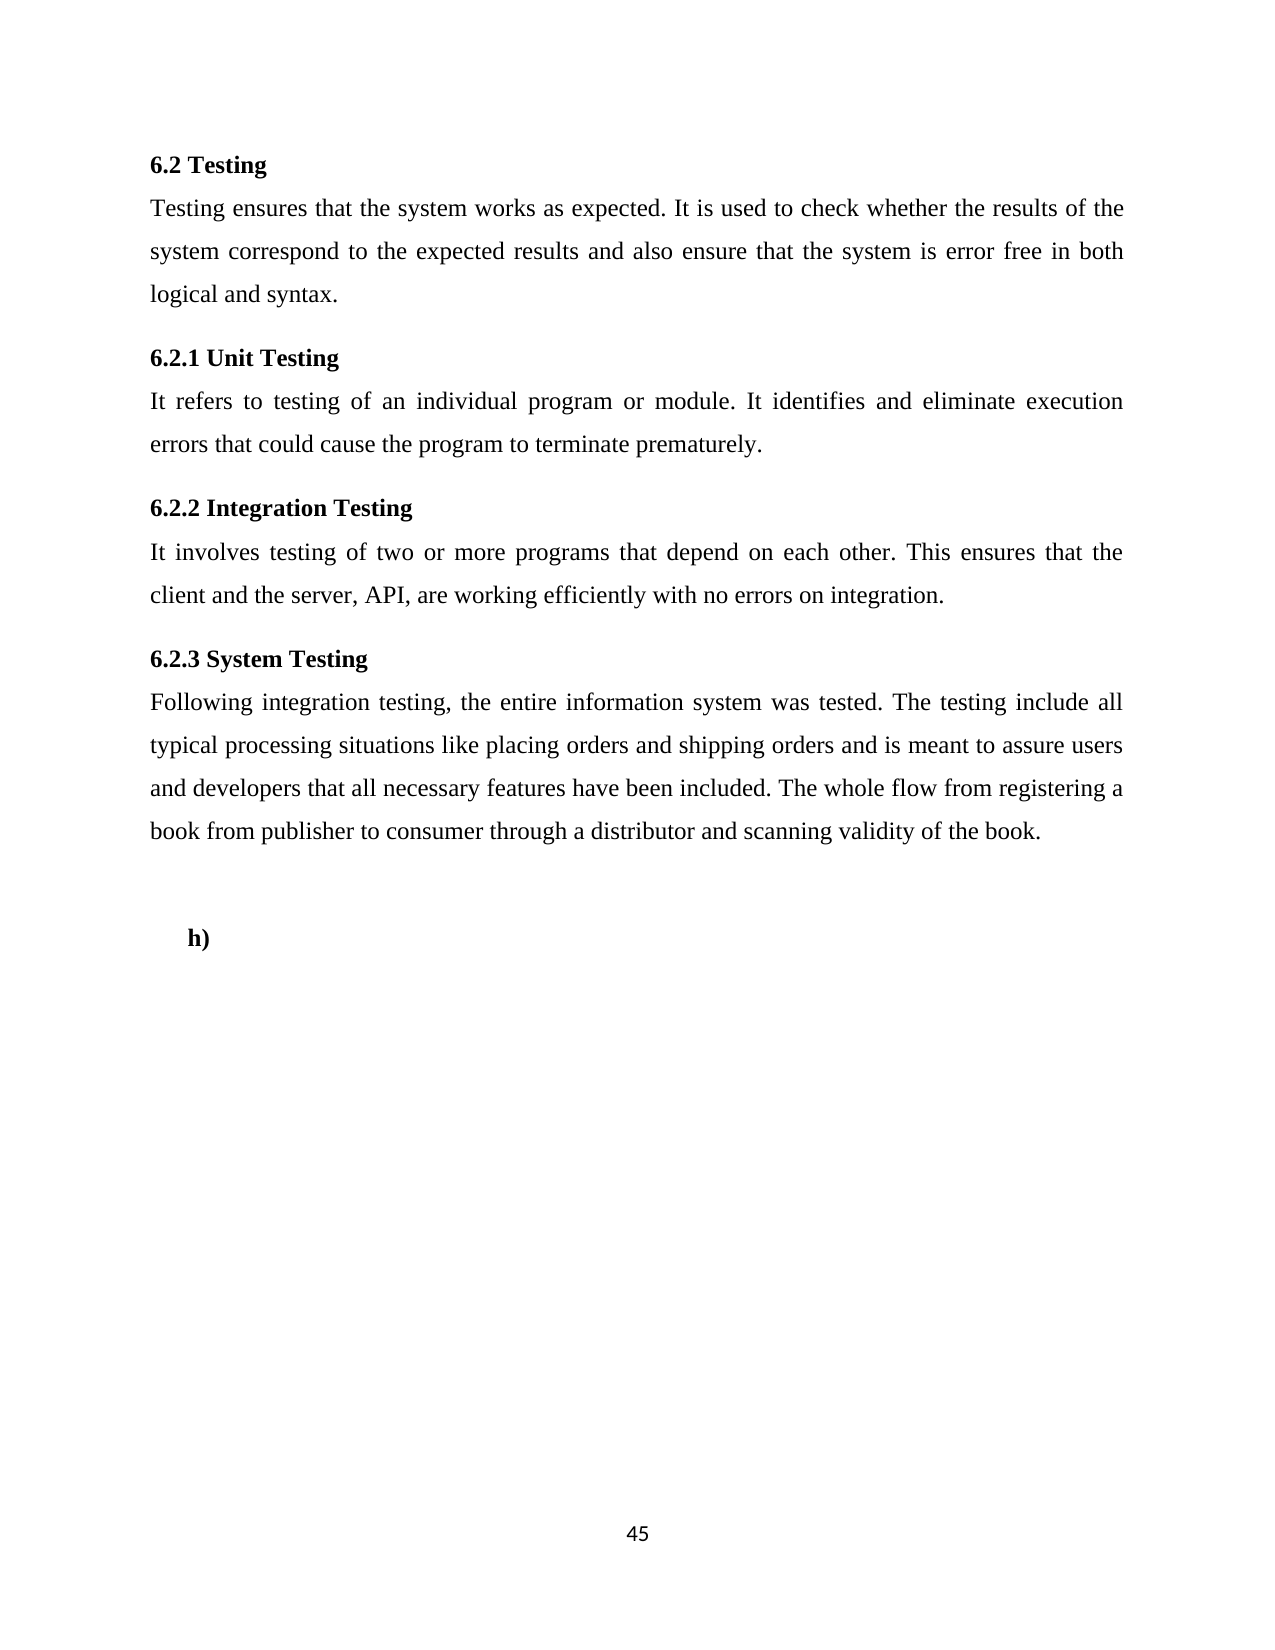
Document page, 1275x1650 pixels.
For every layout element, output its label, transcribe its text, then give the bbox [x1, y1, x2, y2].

subtitle 6.2.2 Integration Testing [150, 493, 1125, 522]
subtitle 6.2.3 System Testing [150, 644, 1125, 672]
text It refers to testing of an individual program or module. It identifies and eliminate execution errors that could cause the program to terminate prematurely. [150, 386, 1125, 458]
subtitle 6.2.1 Unit Testing [150, 343, 1125, 372]
subtitle 6.2 Testing [150, 150, 1125, 179]
text Testing ensures that the system works as expected. It is used to check whether the results of the system correspond to the expected results and also ensure that the system is error free in both logical and syntax. [150, 193, 1125, 308]
text It involves testing of two or more programs that depend on each other. This ensures that the client and the server, API, are working efficiently with no errors on integration. [150, 537, 1125, 608]
text Following integration testing, the entire information system was tested. The testing include all typical processing situations like placing orders and shipping orders and is meant to assure users and developers that all necessary features have been included. The whole flow from registering a book from publisher to consumer through a distributor and scanning validity of the book. [150, 687, 1125, 845]
